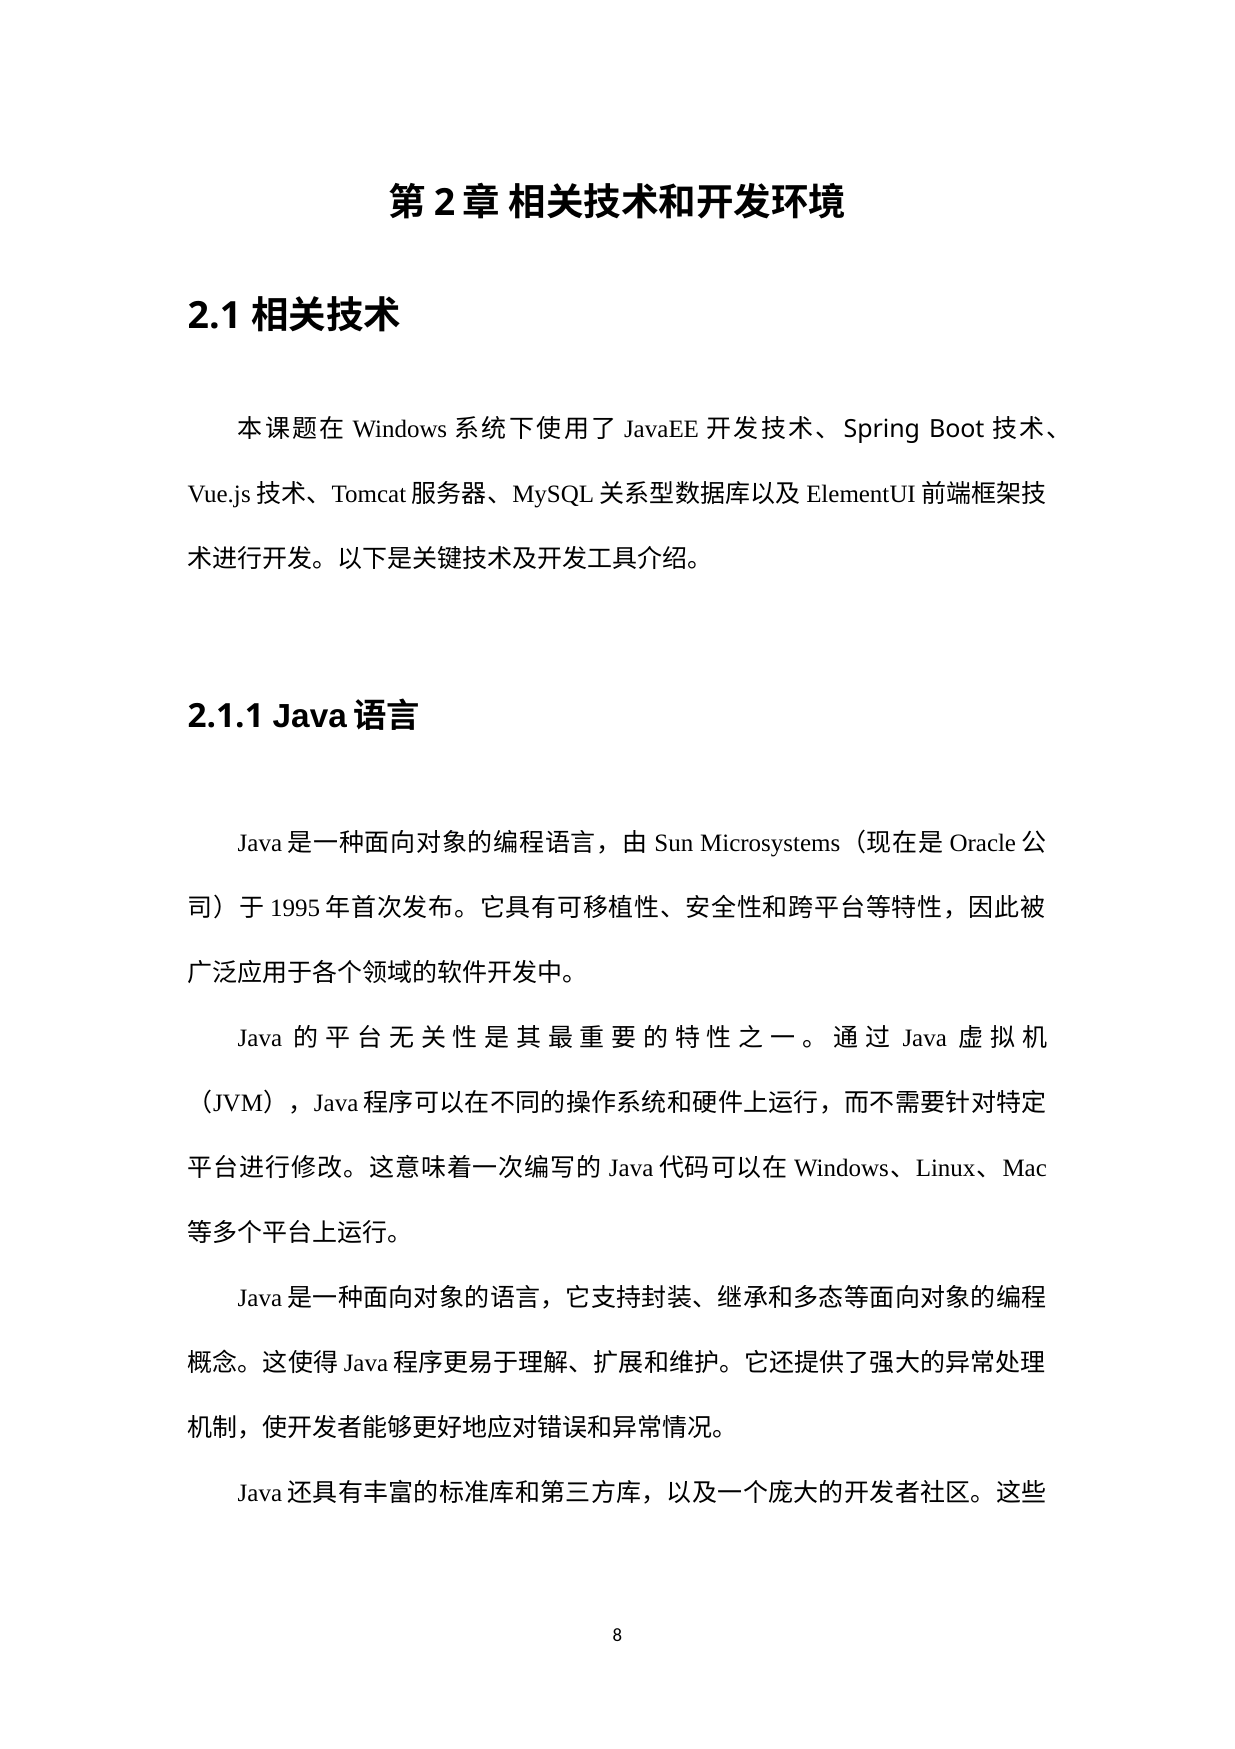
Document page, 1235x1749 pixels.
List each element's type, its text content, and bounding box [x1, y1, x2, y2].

subtitle 2.1.1 Java语言 [187, 681, 1047, 746]
text 本课题在Windows系统下使用了JavaEE开发技术、Spring Boot技术、Vue.js技术、Tomcat服务器、MySQL关系型数据库以及ElementUI前端框架技术进行开发。以下是关键技术及开发工具介绍。 [187, 394, 1047, 589]
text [187, 1458, 1047, 1523]
subtitle 第2章 相关技术和开发环境 [187, 166, 1047, 231]
text Java的平台无关性是其最重要的特性之一。通过Java虚拟机（JVM），Java程序可以在不同的操作系统和硬件上运行，而不需要针对特定平台进行修改。这意味着一次编写的Java代码可以在Windows、Linux、Mac等多个平台上运行。 [187, 1003, 1047, 1263]
text Java是一种面向对象的语言，它支持封装、继承和多态等面向对象的编程概念。这使得Java程序更易于理解、扩展和维护。它还提供了强大的异常处理机制，使开发者能够更好地应对错误和异常情况。 [187, 1263, 1047, 1458]
subtitle 2.1 相关技术 [187, 280, 1047, 345]
text Java是一种面向对象的编程语言，由Sun Microsystems（现在是Oracle公司）于1995年首次发布。它具有可移植性、安全性和跨平台等特性，因此被广泛应用于各个领域的软件开发中。 [187, 808, 1047, 1003]
